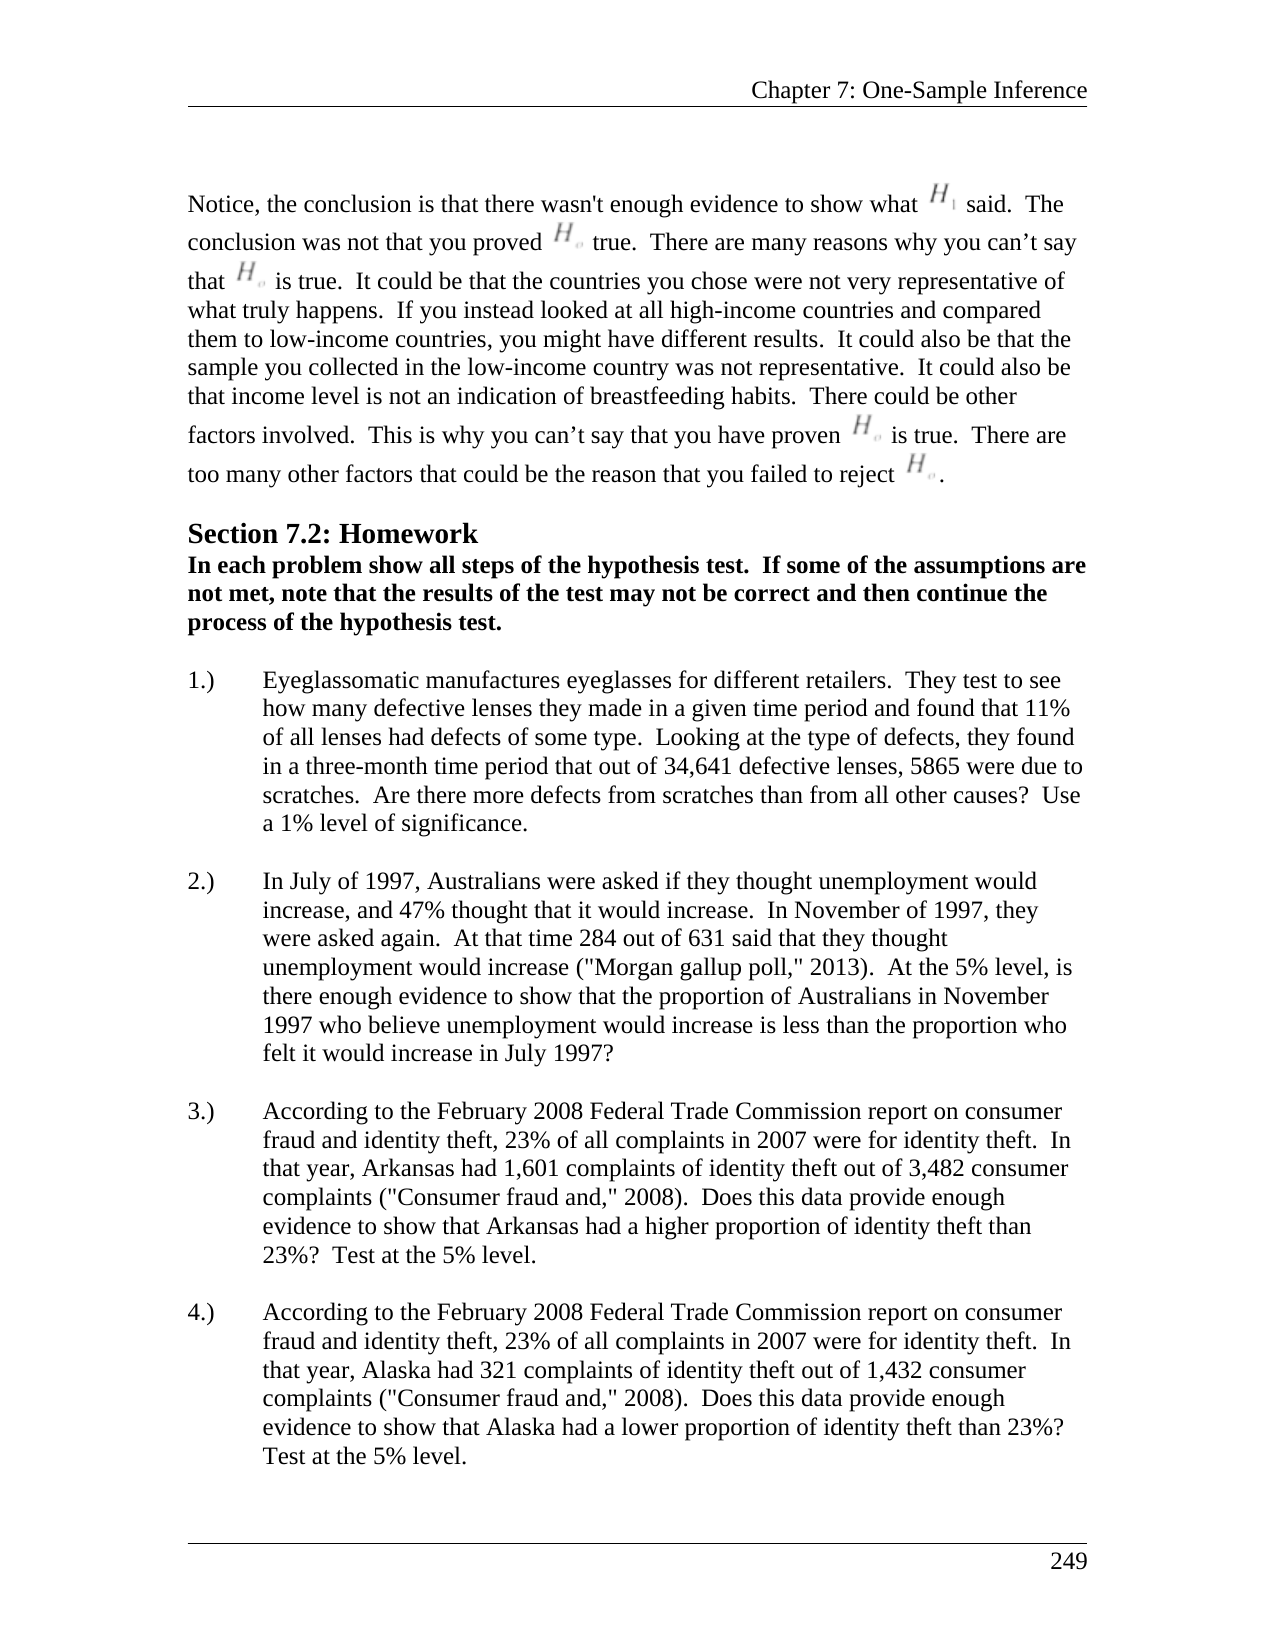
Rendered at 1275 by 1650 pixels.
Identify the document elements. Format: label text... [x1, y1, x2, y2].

list Eyeglassomatic manufactures eyeglasses for different retailers. They test to see how many defective lenses they made in a given time period and found that 11% of all lenses had defects of some type. Looking at the type of defects, they found in a three-month time period that out of 34,641 defective lenses, 5865 were due to scratches. Are there more defects from scratches than from all other causes? Use a 1% level of significance. [187, 665, 1087, 837]
list In July of 1997, Australians were asked if they thought unemployment would increase, and 47% thought that it would increase. In November of 1997, they were asked again. At that time 284 out of 631 said that they thought unemployment would increase ("Morgan gallup poll," 2013). At the 5% level, is there enough evidence to show that the proportion of Australians in November 1997 who believe unemployment would increase is less than the proportion who felt it would increase in July 1997? [187, 866, 1087, 1067]
text Section 7.2: Homework [187, 516, 1087, 550]
list According to the February 2008 Federal Trade Commission report on consumer fraud and identity theft, 23% of all complaints in 2007 were for identity theft. In that year, Alaska had 321 complaints of identity theft out of 1,432 consumer complaints ("Consumer fraud and," 2008). Does this data provide enough evidence to show that Alaska had a lower proportion of identity theft than 23%? Test at the 5% level. [187, 1297, 1087, 1470]
list According to the February 2008 Federal Trade Commission report on consumer fraud and identity theft, 23% of all complaints in 2007 were for identity theft. In that year, Arkansas had 1,601 complaints of identity theft out of 3,482 consumer complaints ("Consumer fraud and," 2008). Does this data provide enough evidence to show that Arkansas had a higher proportion of identity theft than 23%? Test at the 5% level. [187, 1096, 1087, 1268]
text In each problem show all steps of the hypothesis test. If some of the assumptions are not met, note that the results of the test may not be correct and then continue the process of the hypothesis test. [187, 550, 1087, 636]
text Notice, the conclusion is that there wasn't enough evidence to show what said. The conclusion was not that you proved true. There are many reasons why you can’t say that is true. It could be that the countries you chose were not very representative of what truly happens. If you instead looked at all high-income countries and compared them to low-income countries, you might have different results. It could also be that the sample you collected in the low-income country was not representative. It could also be that income level is not an indication of breastfeeding habits. There could be other factors involved. This is why you can’t say that you have proven is true. There are too many other factors that could be the reason that you failed to reject . [187, 179, 1087, 487]
